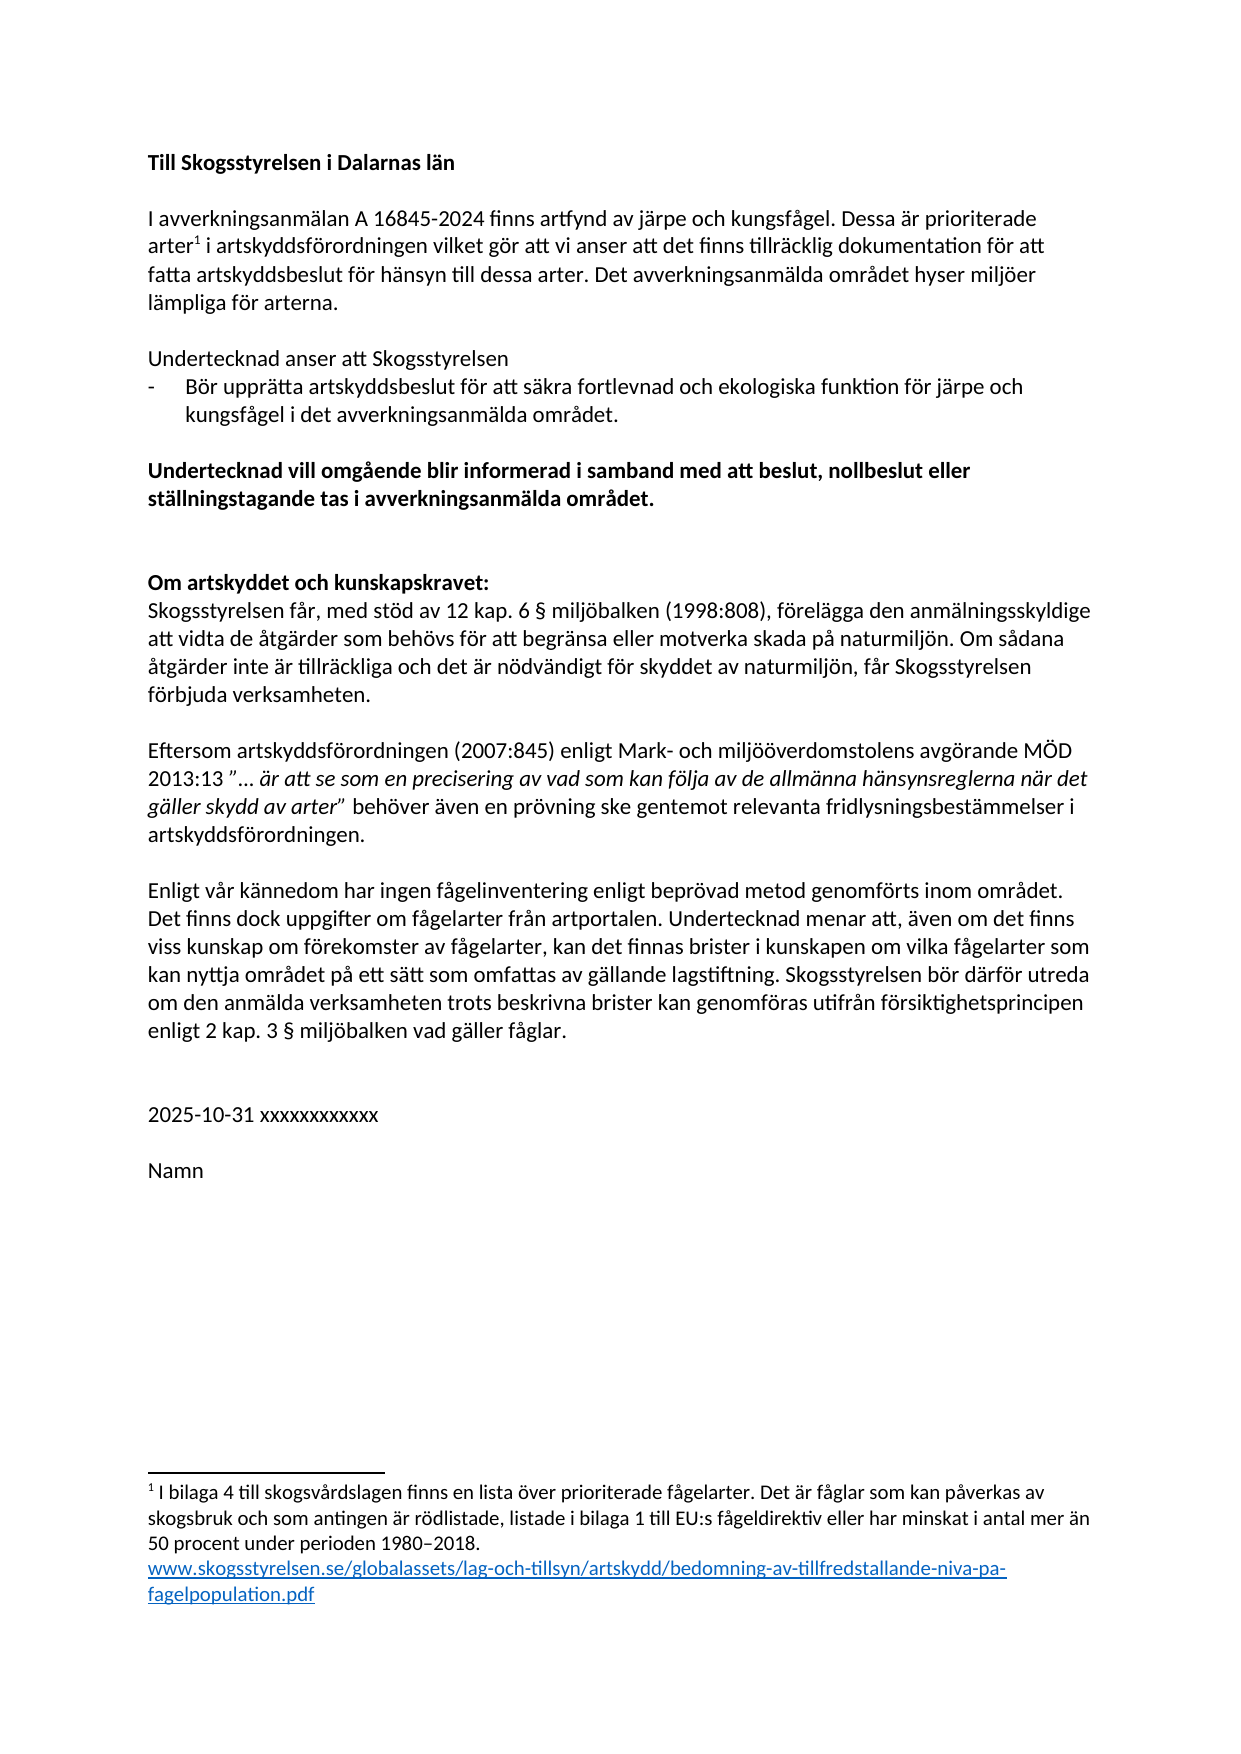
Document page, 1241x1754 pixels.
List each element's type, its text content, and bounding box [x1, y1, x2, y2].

text Skogsstyrelsen får, med stöd av 12 kap. 6 § miljöbalken (1998:808), förelägga den anmälningsskyldige att vidta de åtgärder som behövs för att begränsa eller motverka skada på naturmiljön. Om sådana åtgärder inte är tillräckliga och det är nödvändigt för skyddet av naturmiljön, får Skogsstyrelsen förbjuda verksamheten. [148, 596, 1093, 708]
text Namn [148, 1156, 1093, 1184]
text 2025-10-31 xxxxxxxxxxxx [148, 1100, 1093, 1128]
list Bör upprätta artskyddsbeslut för att säkra fortlevnad och ekologiska funktion för järpe och kungsfågel i det avverkningsanmälda området. [148, 372, 1093, 428]
text Till Skogsstyrelsen i Dalarnas län [148, 148, 1093, 176]
text gäller skydd av arter” behöver även en prövning ske gentemot relevanta fridlysningsbestämmelser i artskyddsförordningen. [148, 792, 1093, 848]
text I avverkningsanmälan A 16845-2024 finns artfynd av järpe och kungsfågel. Dessa är prioriterade arter i artskyddsförordningen vilket gör att vi anser att det finns tillräcklig dokumentation för att fatta artskyddsbeslut för hänsyn till dessa arter. Det avverkningsanmälda området hyser miljöer lämpliga för arterna. [148, 204, 1093, 316]
text Enligt vår kännedom har ingen fågelinventering enligt beprövad metod genomförts inom området. Det finns dock uppgifter om fågelarter från artportalen. Undertecknad menar att, även om det finns viss kunskap om förekomster av fågelarter, kan det finnas brister i kunskapen om vilka fågelarter som kan nyttja området på ett sätt som omfattas av gällande lagstiftning. Skogsstyrelsen bör därför utreda om den anmälda verksamheten trots beskrivna brister kan genomföras utifrån försiktighetsprincipen enligt 2 kap. 3 § miljöbalken vad gäller fåglar. [148, 876, 1093, 1044]
text Eftersom artskyddsförordningen (2007:845) enligt Mark- och miljööverdomstolens avgörande MÖD 2013:13 ”… är att se som en precisering av vad som kan följa av de allmänna hänsynsreglerna när det [148, 736, 1093, 792]
text Om artskyddet och kunskapskravet: [148, 568, 1093, 596]
text Undertecknad vill omgående blir informerad i samband med att beslut, nollbeslut eller ställningstagande tas i avverkningsanmälda området. [148, 456, 1093, 512]
text Undertecknad anser att Skogsstyrelsen [148, 344, 1093, 372]
